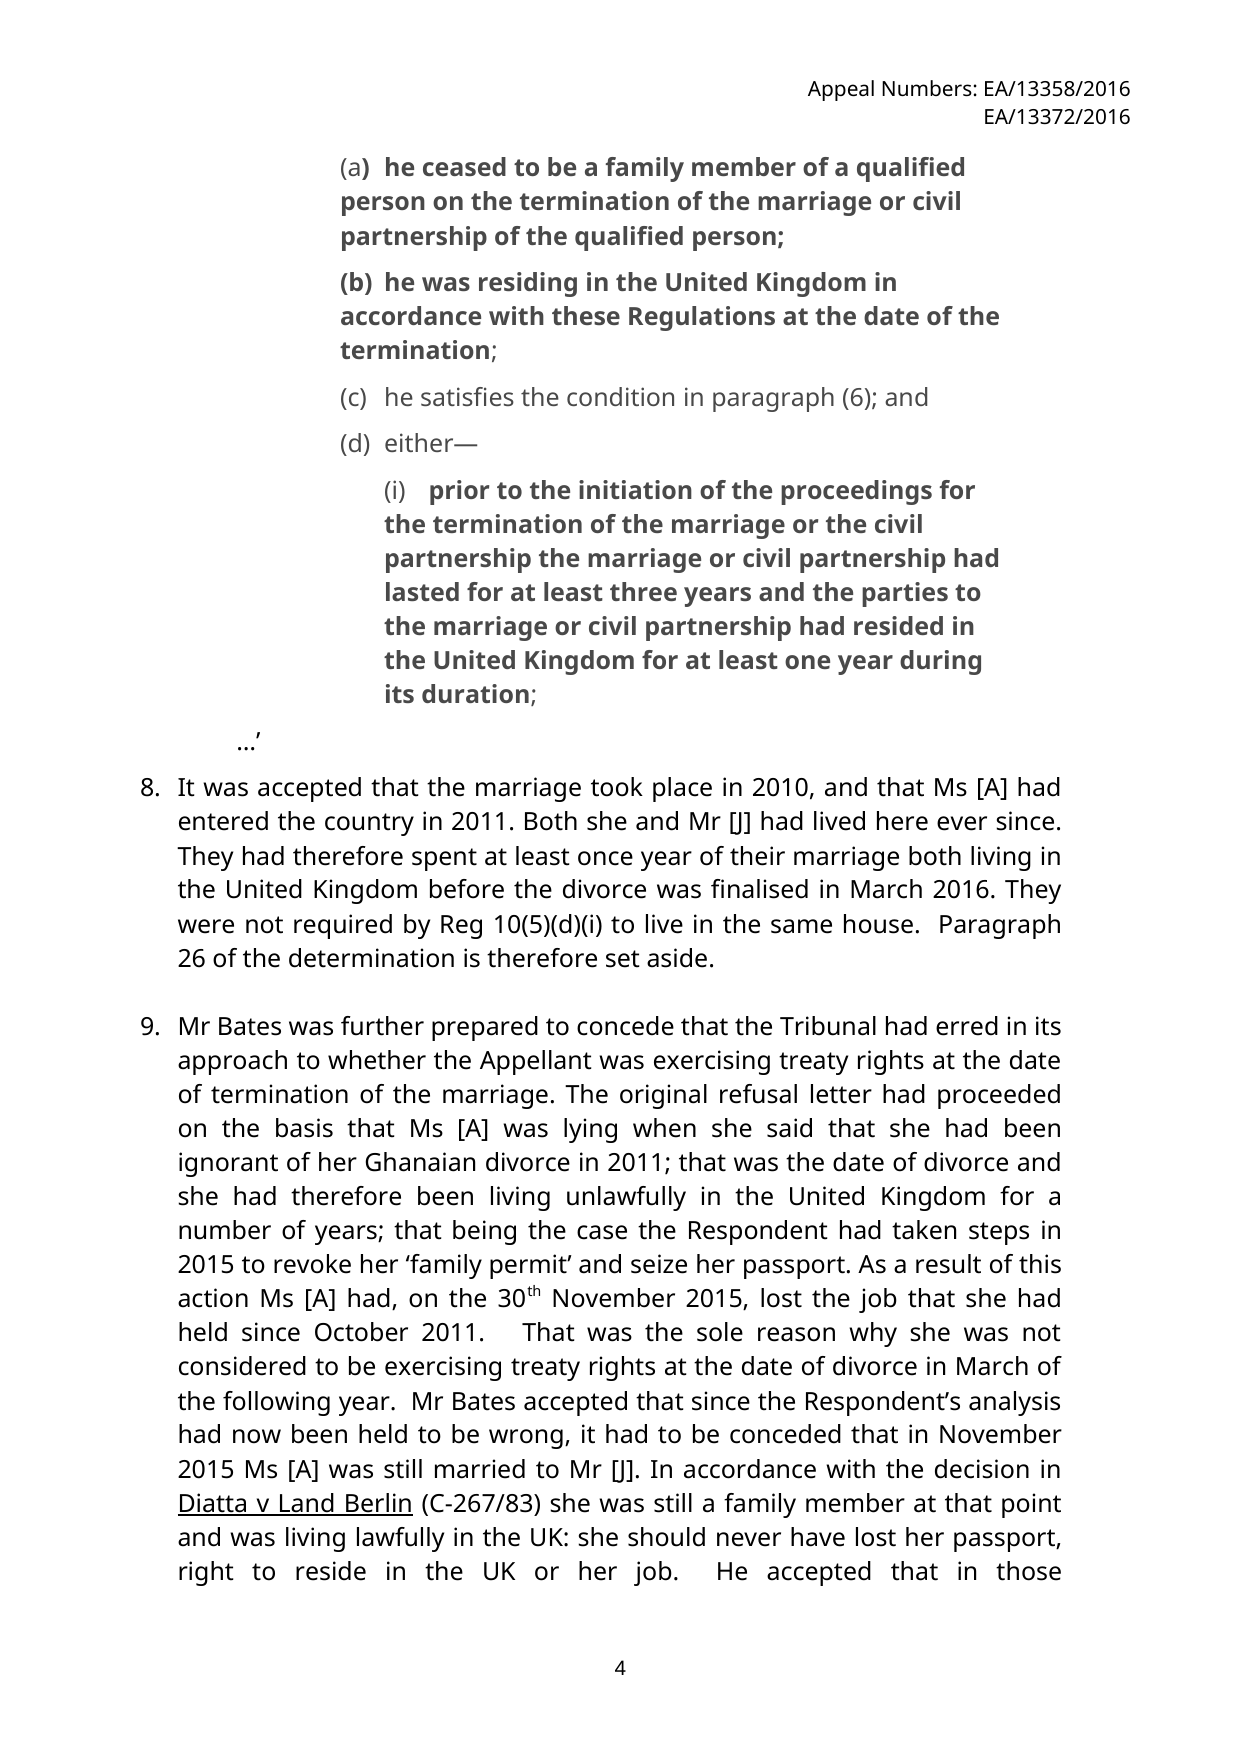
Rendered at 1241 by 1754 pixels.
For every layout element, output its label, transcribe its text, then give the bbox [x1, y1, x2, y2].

text …’ [236, 723, 1004, 757]
list It was accepted that the marriage took place in 2010, and that Ms [A] had entered the country in 2011. Both she and Mr [J] had lived here ever since. They had therefore spent at least once year of their marriage both living in the United Kingdom before the divorce was finalised in March 2016. They were not required by Reg 10(5)(d)(i) to live in the same house. Paragraph 26 of the determination is therefore set aside. [140, 770, 1063, 974]
text (c) he satisfies the condition in paragraph (6); and [340, 379, 1004, 413]
text (i) prior to the initiation of the proceedings for the termination of the marriage or the civil partnership the marriage or civil partnership had lasted for at least three years and the parties to the marriage or civil partnership had resided in the United Kingdom for at least one year during its duration; [384, 472, 1004, 711]
text (b) he was residing in the United Kingdom in accordance with these Regulations at the date of the termination; [340, 265, 1004, 367]
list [140, 1008, 1063, 1587]
text (d) either— [340, 426, 1004, 460]
text (a) he ceased to be a family member of a qualified person on the termination of the marriage or civil partnership of the qualified person; [340, 150, 1004, 252]
